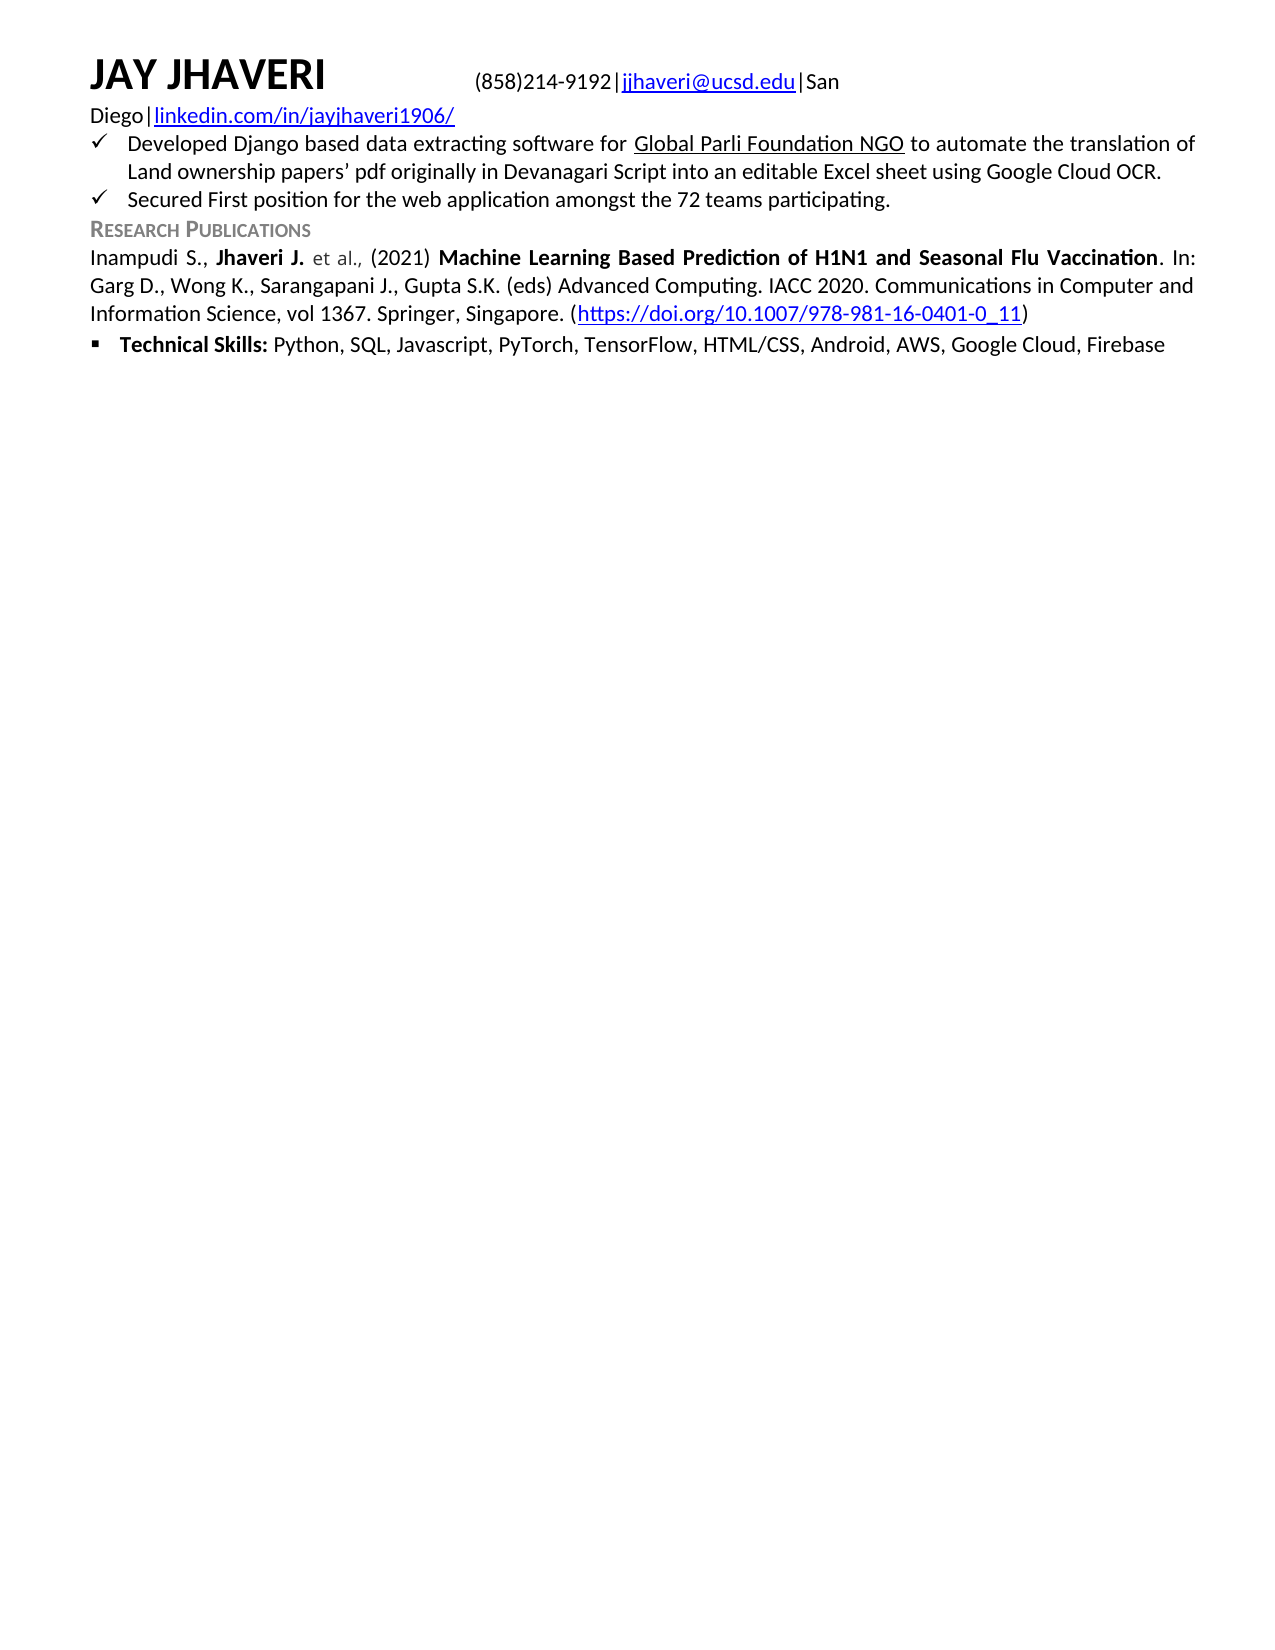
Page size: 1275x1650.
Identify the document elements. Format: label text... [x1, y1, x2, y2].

list Developed Django based data extracting software for Global Parli Foundation NGO to automate the translation of Land ownership papers’ pdf originally in Devanagari Script into an editable Excel sheet using Google Cloud OCR. [90, 129, 1196, 185]
text Research Publications [90, 213, 1196, 243]
text Inampudi S., Jhaveri J. et al., (2021) Machine Learning Based Prediction of H1N1 and Seasonal Flu Vaccination. In: Garg D., Wong K., Sarangapani J., Gupta S.K. (eds) Advanced Computing. IACC 2020. Communications in Computer and Information Science, vol 1367. Springer, Singapore. (https://doi.org/10.1007/978-981-16-0401-0_11) [90, 243, 1196, 272]
text Inampudi S., Jhaveri J. et al., (2021) Machine Learning Based Prediction of H1N1 and Seasonal Flu Vaccination. In: Garg D., Wong K., Sarangapani J., Gupta S.K. (eds) Advanced Computing. IACC 2020. Communications in Computer and Information Science, vol 1367. Springer, Singapore. (https://doi.org/10.1007/978-981-16-0401-0_11) [90, 299, 1196, 330]
list Secured First position for the web application amongst the 72 teams participating. [90, 185, 1196, 213]
list Technical Skills: Python, SQL, Javascript, PyTorch, TensorFlow, HTML/CSS, Android, AWS, Google Cloud, Firebase [90, 330, 1196, 358]
